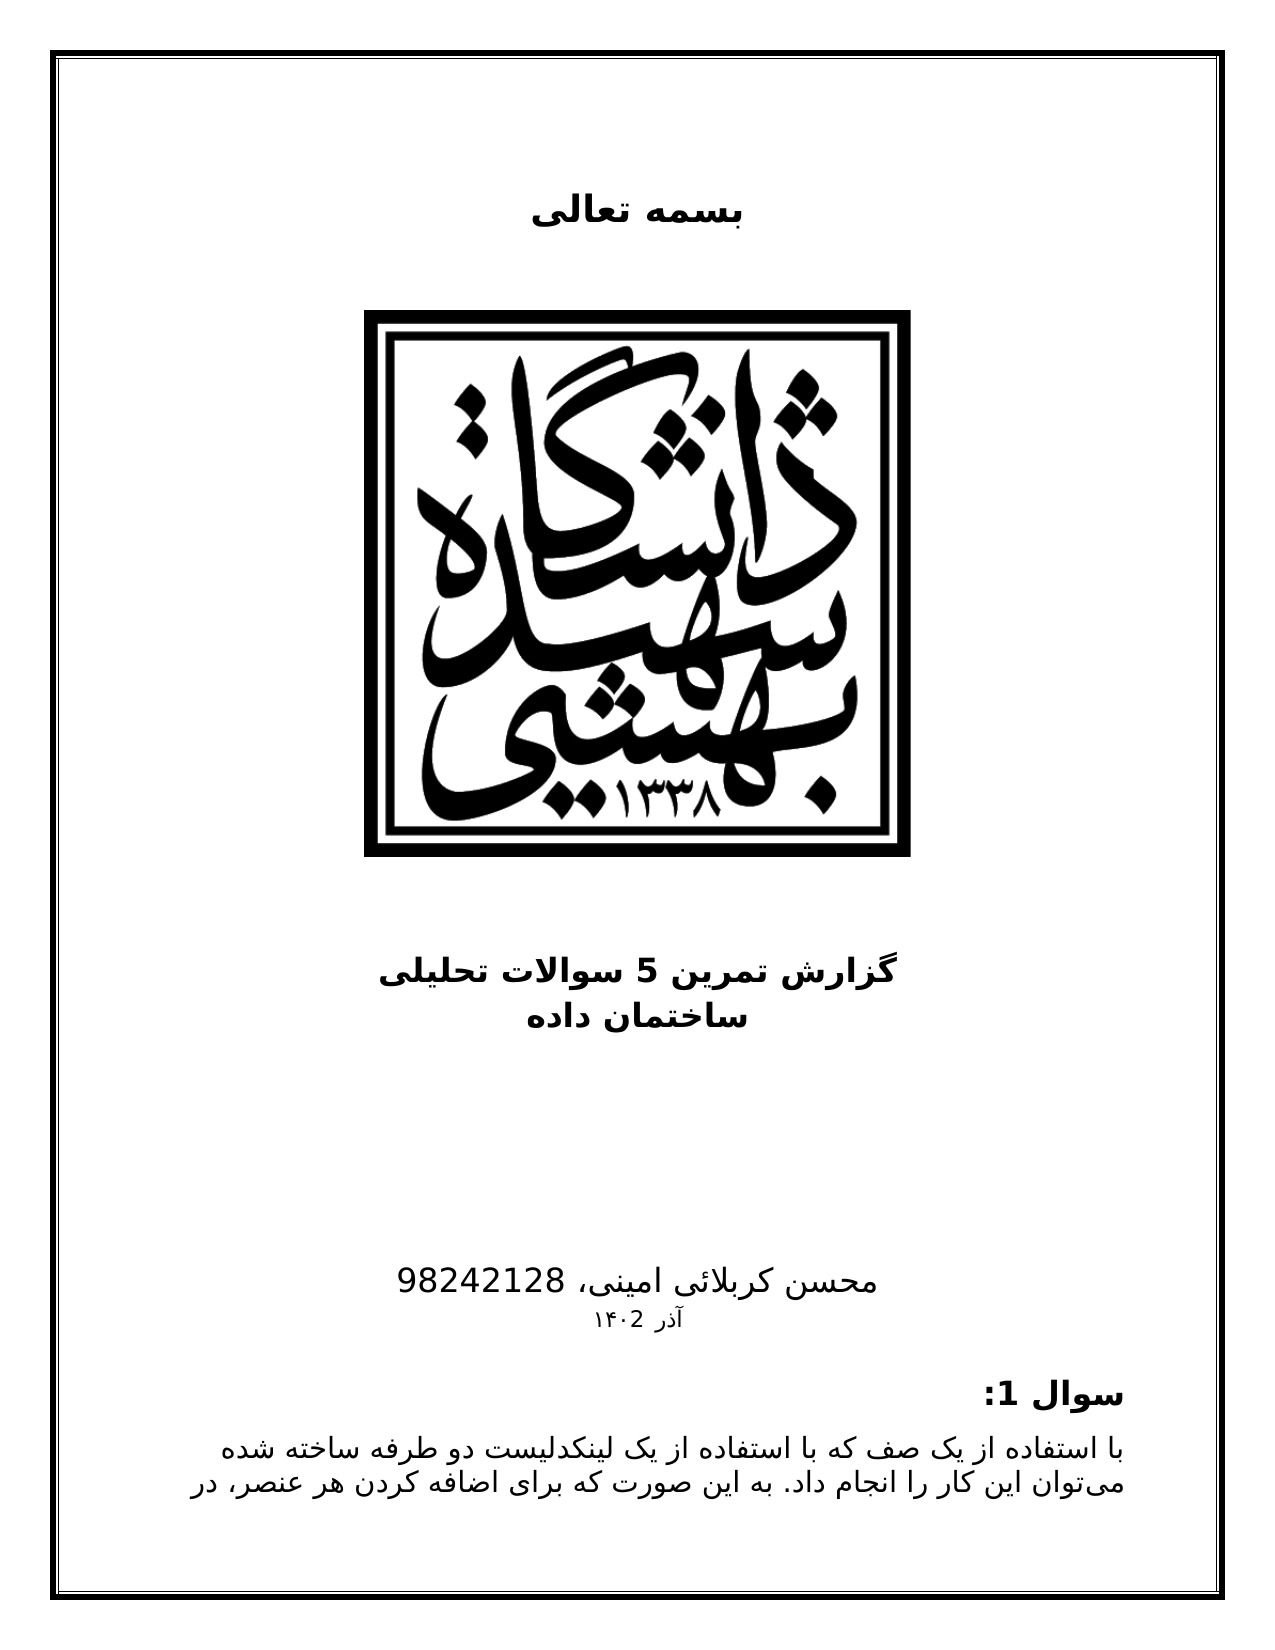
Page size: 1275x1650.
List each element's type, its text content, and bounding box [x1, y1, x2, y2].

text ساختمان داده [150, 996, 1125, 1035]
subtitle سوال 1: [150, 1374, 1125, 1413]
subtitle بسمه تعالی [150, 187, 1125, 231]
text گزارش‌ تمرین 5 سوالات تحلیلی [150, 951, 1125, 990]
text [150, 1431, 1125, 1499]
picture [364, 310, 911, 857]
text محسن کربلائی امینی، 98242128 [150, 1261, 1125, 1300]
text آذر ۱۴۰2 [150, 1306, 1125, 1333]
